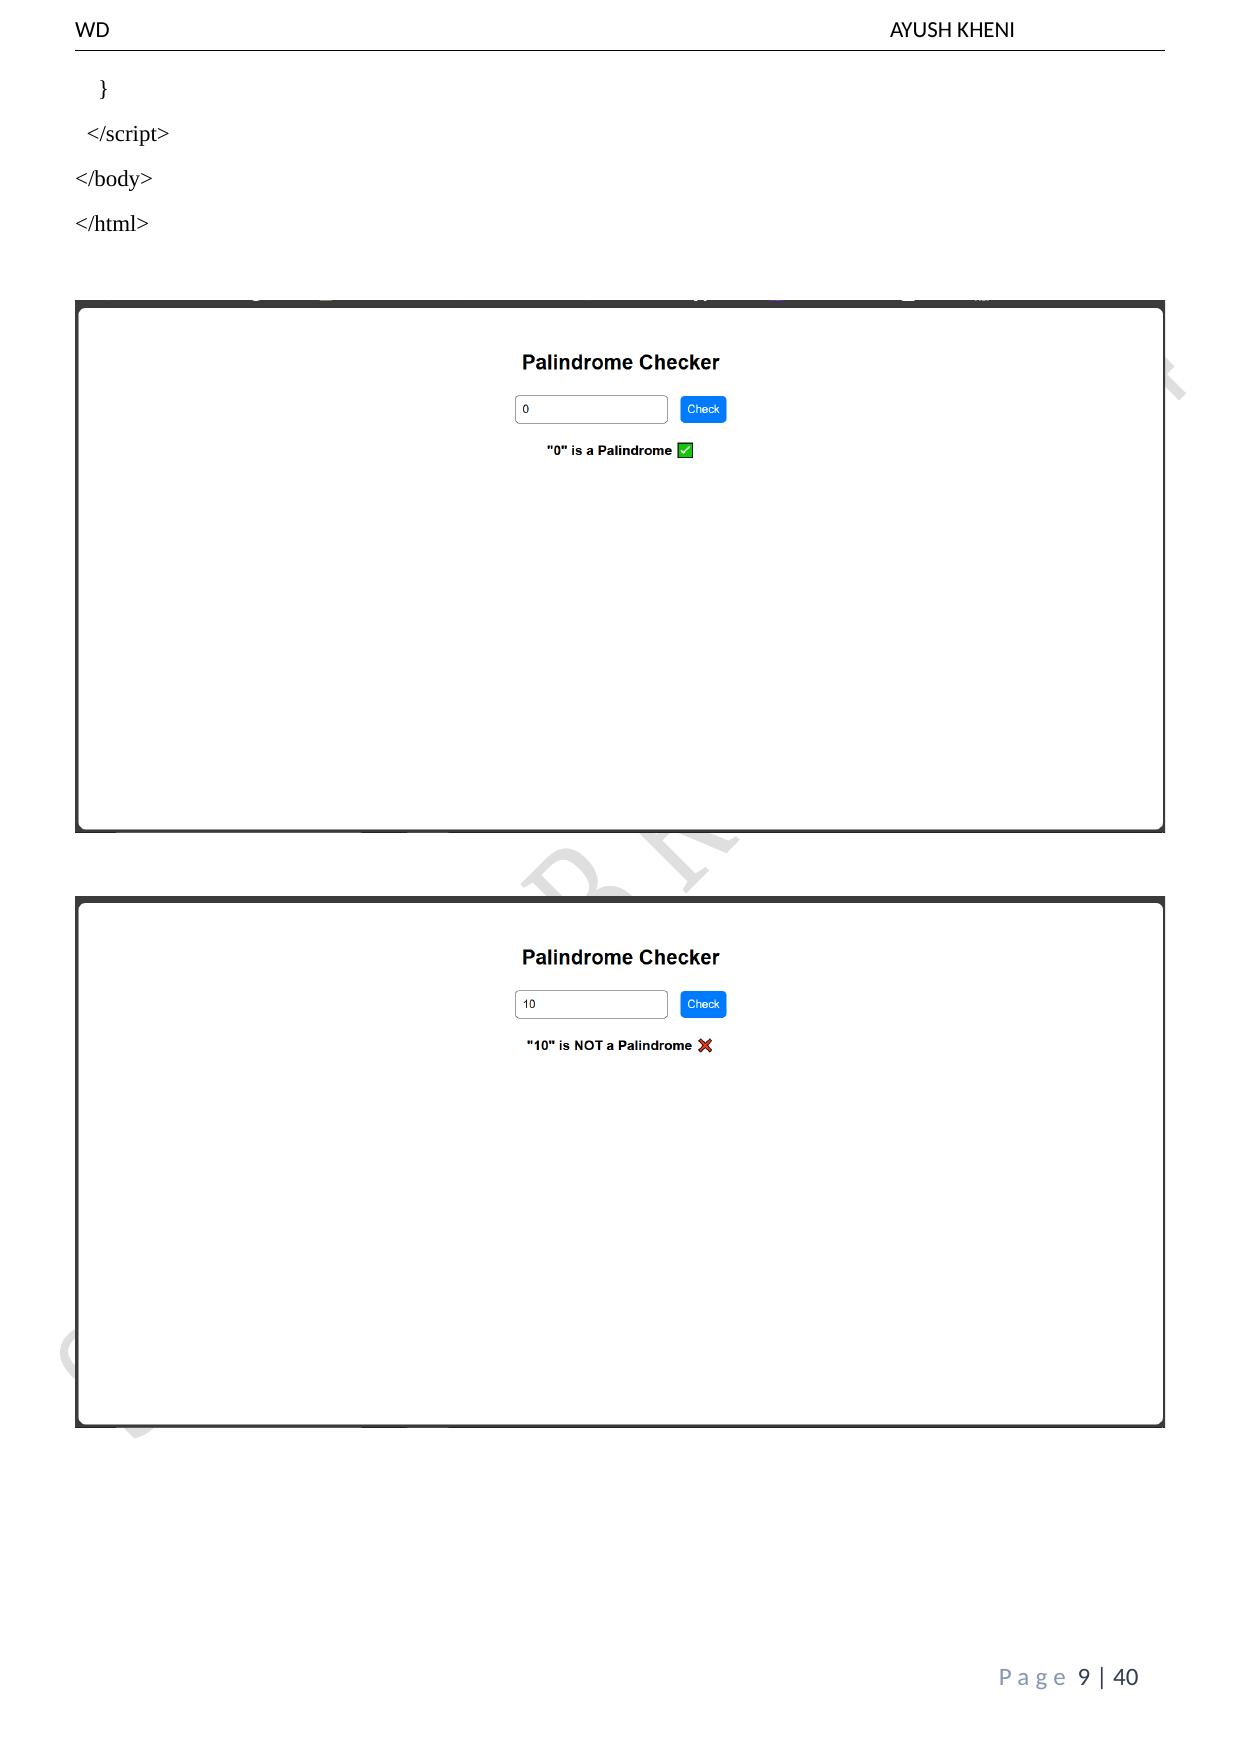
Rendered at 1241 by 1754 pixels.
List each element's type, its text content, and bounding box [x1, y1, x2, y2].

text } [75, 75, 1165, 101]
text </body> [75, 165, 1165, 192]
text </script> [75, 120, 1165, 146]
picture [75, 300, 1166, 833]
picture [75, 896, 1166, 1428]
text </html> [75, 210, 1165, 237]
